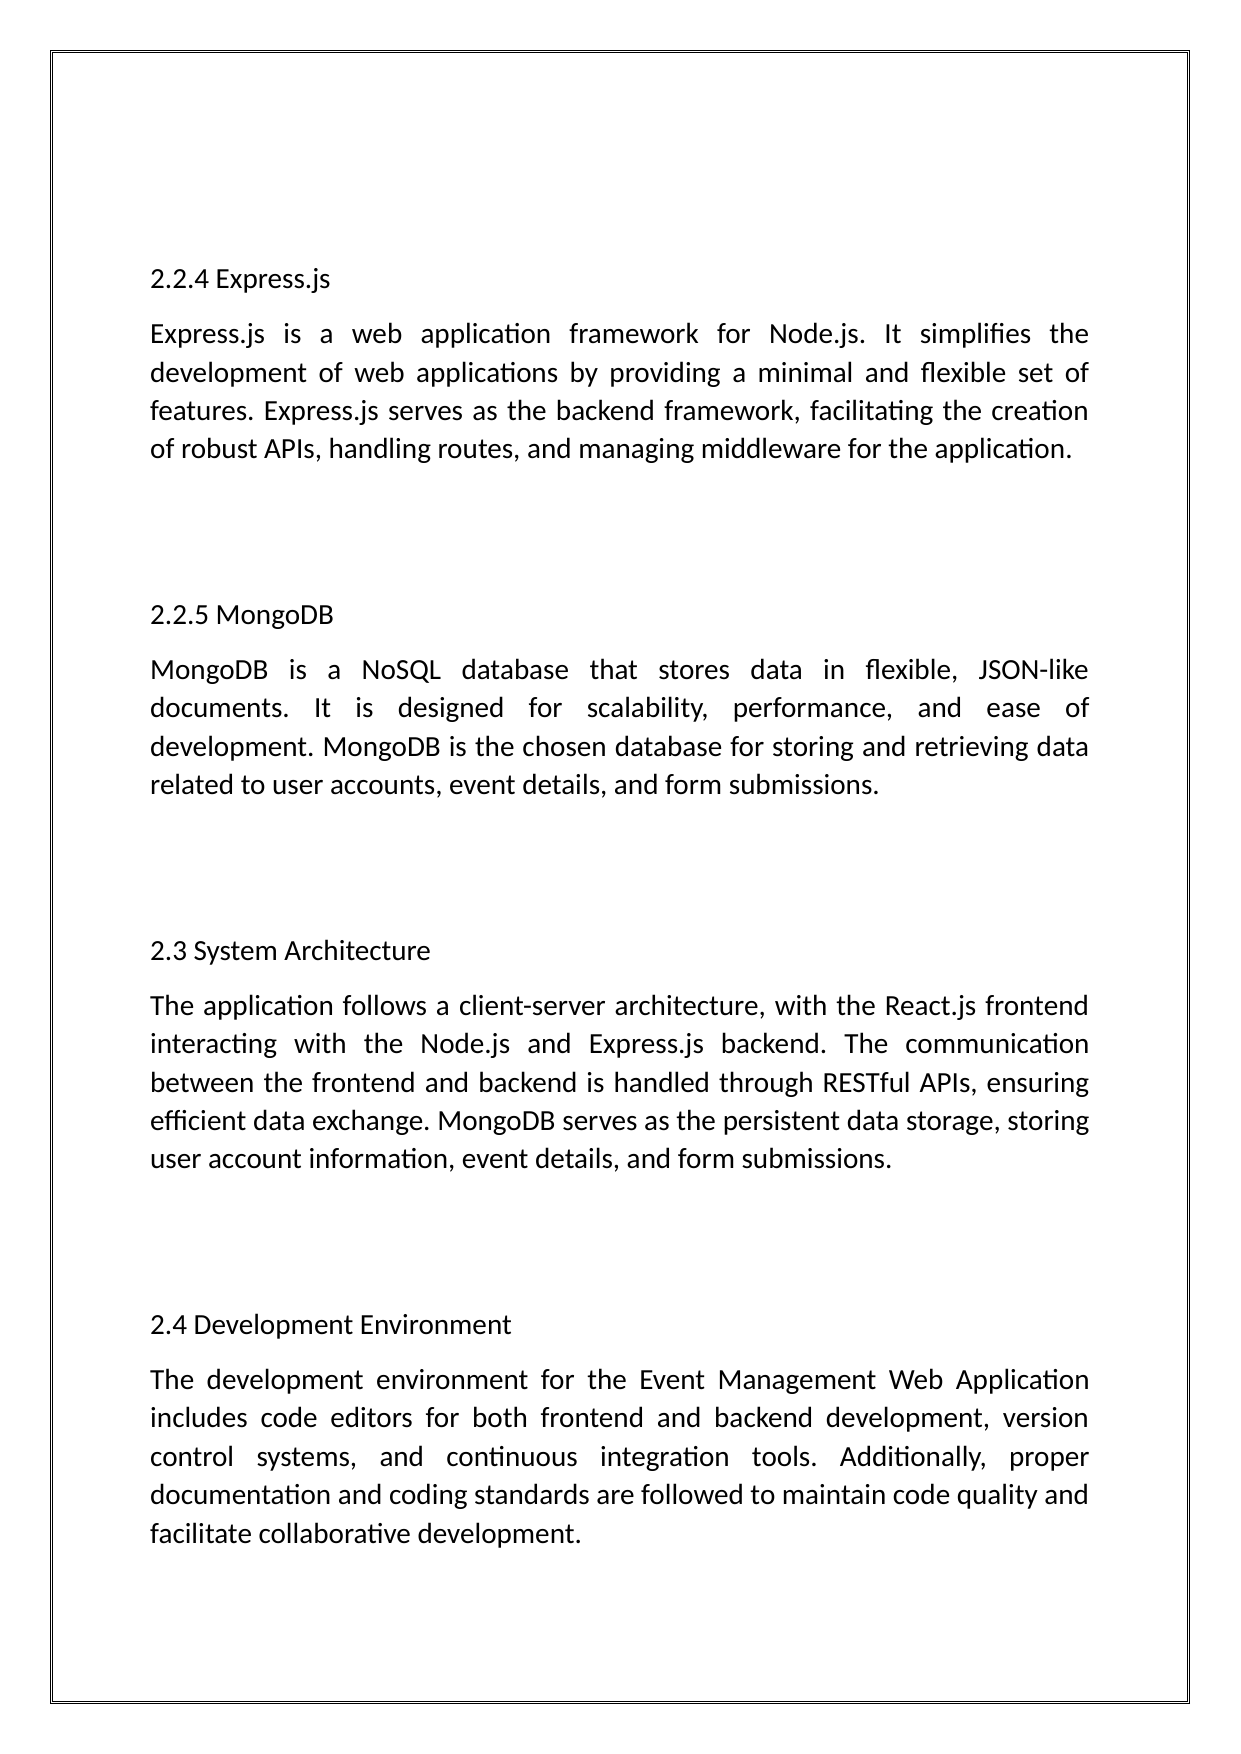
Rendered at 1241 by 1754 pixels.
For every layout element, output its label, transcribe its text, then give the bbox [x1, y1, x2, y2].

text 2.2.4 Express.js [150, 260, 1090, 296]
text 2.3 System Architecture [150, 932, 1090, 967]
text The development environment for the Event Management Web Application includes code editors for both frontend and backend development, version control systems, and continuous integration tools. Additionally, proper documentation and coding standards are followed to maintain code quality and facilitate collaborative development. [150, 1361, 1090, 1550]
text The application follows a client-server architecture, with the React.js frontend interacting with the Node.js and Express.js backend. The communication between the frontend and backend is handled through RESTful APIs, ensuring efficient data exchange. MongoDB serves as the persistent data storage, storing user account information, event details, and form submissions. [150, 987, 1090, 1176]
text 2.4 Development Environment [150, 1306, 1090, 1341]
text MongoDB is a NoSQL database that stores data in flexible, JSON-like documents. It is designed for scalability, performance, and ease of development. MongoDB is the chosen database for storing and retrieving data related to user accounts, event details, and form submissions. [150, 651, 1090, 802]
text 2.2.5 MongoDB [150, 596, 1090, 632]
text Express.js is a web application framework for Node.js. It simplifies the development of web applications by providing a minimal and flexible set of features. Express.js serves as the backend framework, facilitating the creation of robust APIs, handling routes, and managing middleware for the application. [150, 315, 1090, 466]
